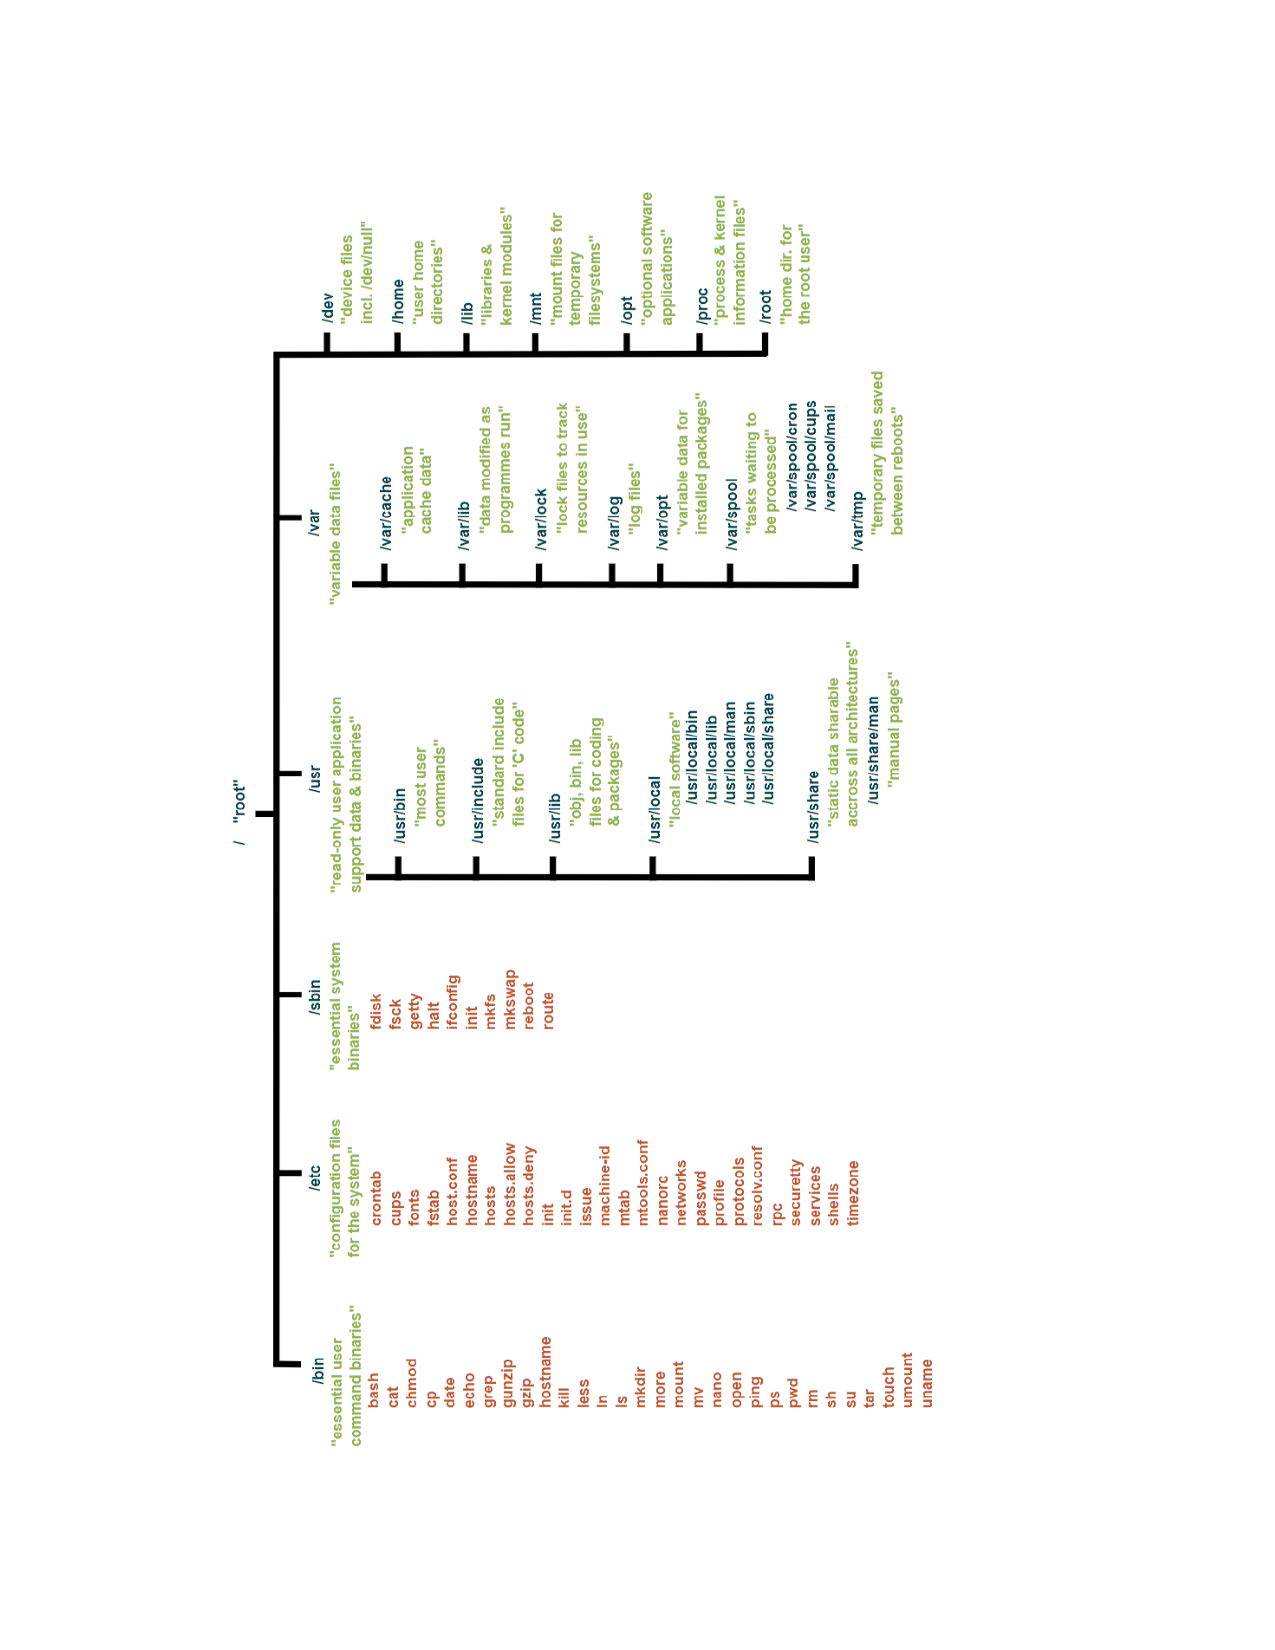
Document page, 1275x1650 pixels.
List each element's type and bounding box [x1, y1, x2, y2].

picture [226, 152, 943, 1469]
